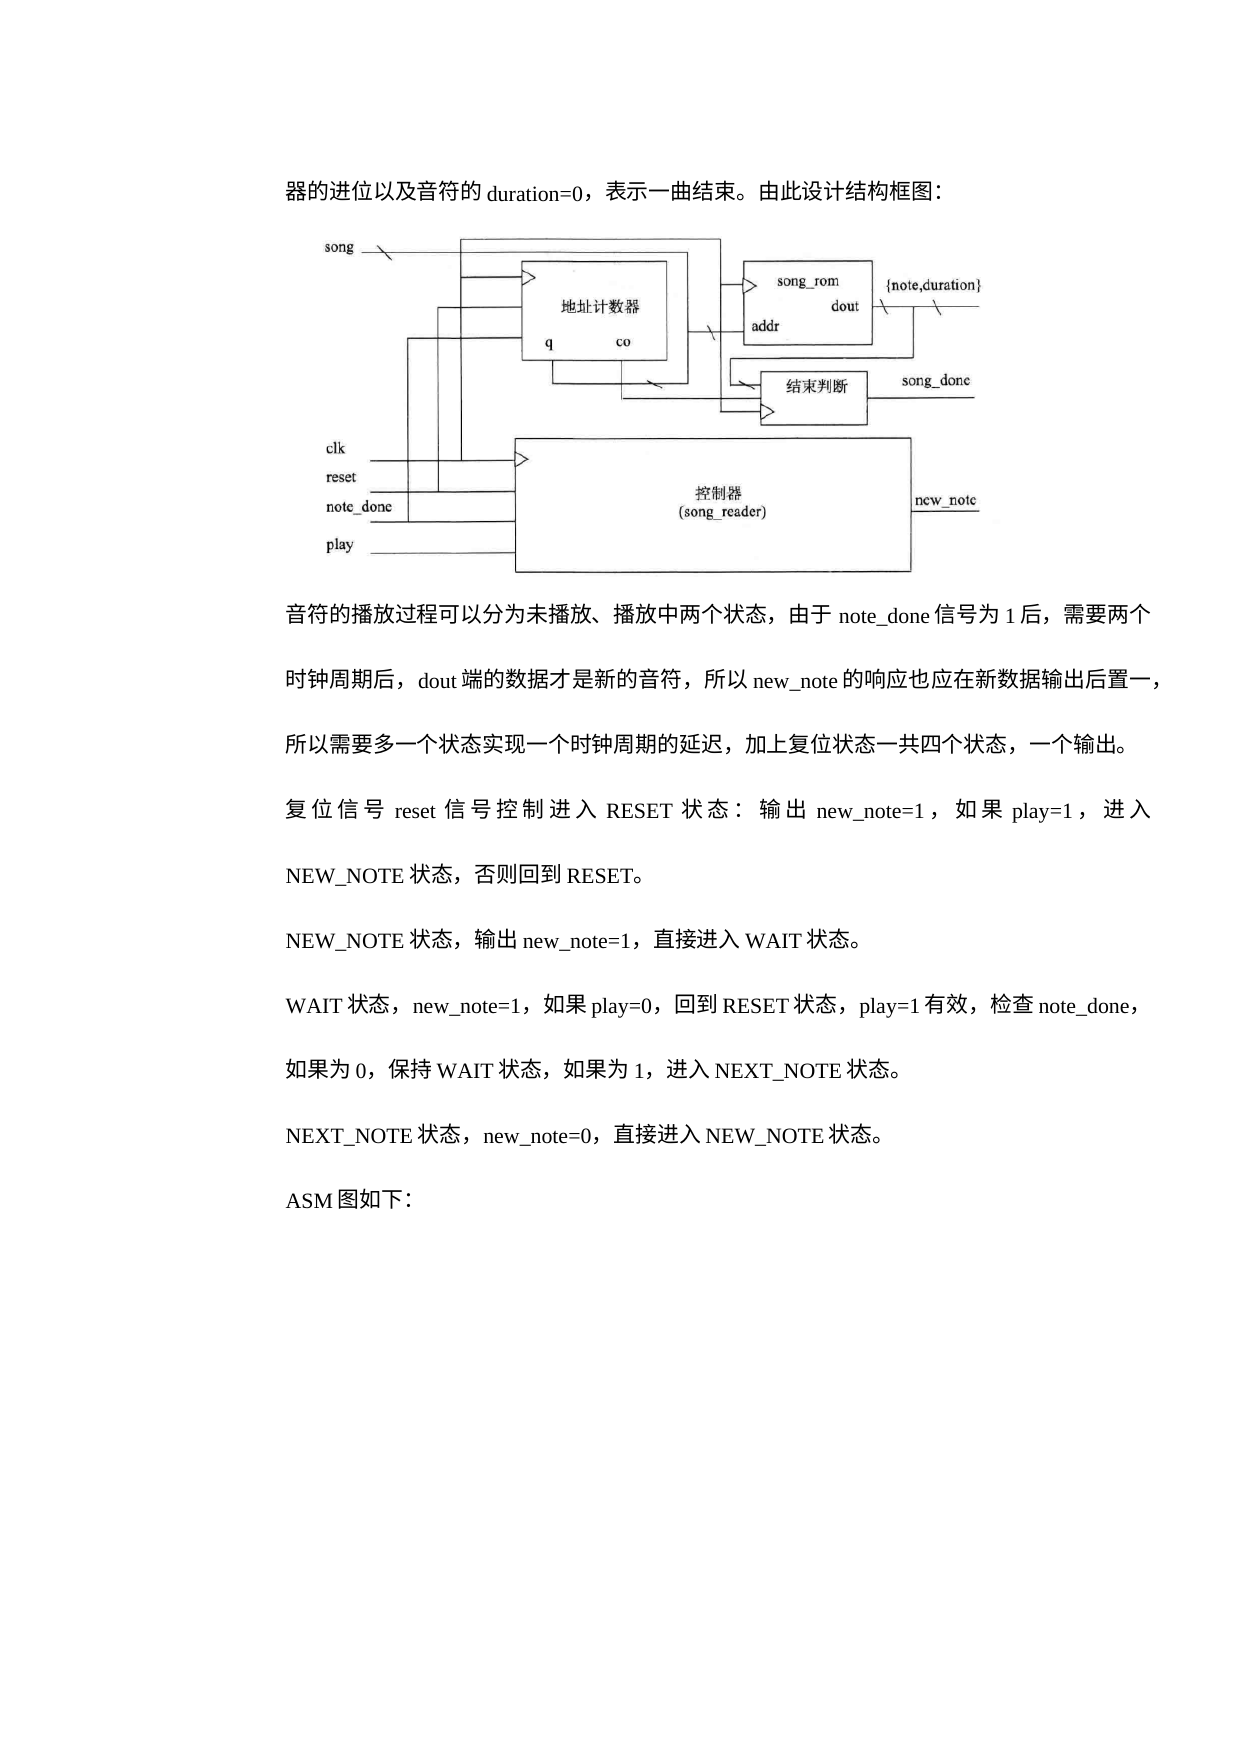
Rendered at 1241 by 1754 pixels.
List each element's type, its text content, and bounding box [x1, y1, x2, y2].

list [285, 162, 1152, 227]
picture [300, 227, 1001, 580]
list 音符的播放过程可以分为未播放、播放中两个状态，由于note_done信号为1后，需要两个时钟周期后，dout端的数据才是新的音符，所以new_note的响应也应在新数据输出后置一，所以需要多一个状态实现一个时钟周期的延迟，加上复位状态一共四个状态，一个输出。 [285, 584, 1152, 779]
list NEXT_NOTE状态，new_note=0，直接进入NEW_NOTE状态。 [285, 1104, 1152, 1169]
list NEW_NOTE状态，输出new_note=1，直接进入WAIT状态。 [285, 909, 1152, 974]
list 复位信号reset信号控制进入RESET状态：输出new_note=1，如果play=1，进入NEW_NOTE状态，否则回到RESET。 [285, 779, 1152, 909]
list WAIT状态，new_note=1，如果play=0，回到RESET状态，play=1有效，检查note_done，如果为0，保持WAIT状态，如果为1，进入NEXT_NOTE状态。 [285, 974, 1152, 1104]
list ASM图如下： [285, 1169, 1152, 1234]
